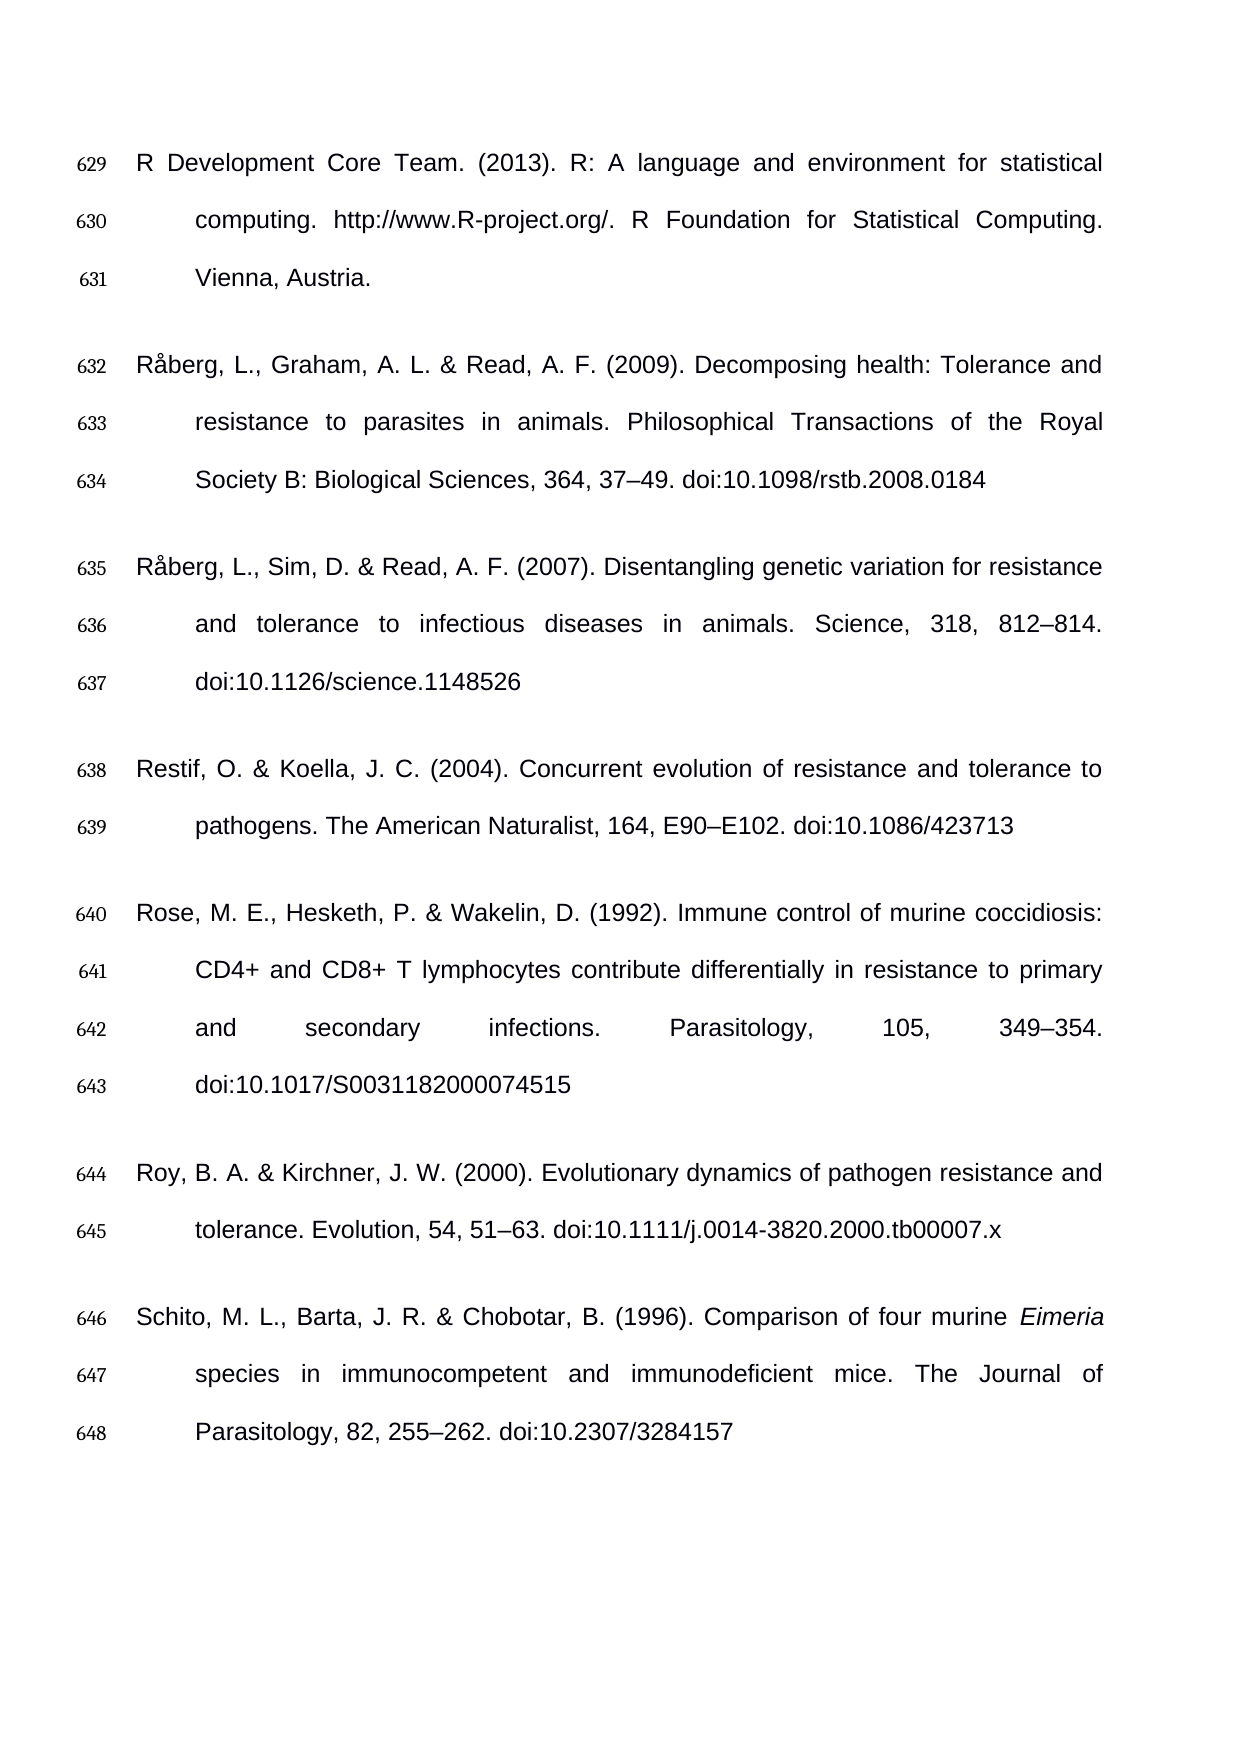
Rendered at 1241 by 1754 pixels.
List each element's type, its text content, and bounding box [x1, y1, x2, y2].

text R Development Core Team. (2013). R: A language and environment for statistical computing. http://www.R-project.org/. R Foundation for Statistical Computing. Vienna, Austria. [136, 148, 1104, 291]
text Råberg, L., Graham, A. L. & Read, A. F. (2009). Decomposing health: Tolerance and resistance to parasites in animals. Philosophical Transactions of the Royal Society B: Biological Sciences, 364, 37–49. doi:10.1098/rstb.2008.0184 [136, 349, 1104, 493]
text Råberg, L., Sim, D. & Read, A. F. (2007). Disentangling genetic variation for resistance and tolerance to infectious diseases in animals. Science, 318, 812–814. doi:10.1126/science.1148526 [136, 552, 1104, 695]
text Roy, B. A. & Kirchner, J. W. (2000). Evolutionary dynamics of pathogen resistance and tolerance. Evolution, 54, 51–63. doi:10.1111/j.0014-3820.2000.tb00007.x [136, 1157, 1104, 1244]
text Schito, M. L., Barta, J. R. & Chobotar, B. (1996). Comparison of four murine Eimeria species in immunocompetent and immunodeficient mice. The Journal of Parasitology, 82, 255–262. doi:10.2307/3284157 [136, 1302, 1104, 1446]
text Restif, O. & Koella, J. C. (2004). Concurrent evolution of resistance and tolerance to pathogens. The American Naturalist, 164, E90–E102. doi:10.1086/423713 [136, 753, 1104, 840]
text Rose, M. E., Hesketh, P. & Wakelin, D. (1992). Immune control of murine coccidiosis: CD4+ and CD8+ T lymphocytes contribute differentially in resistance to primary and secondary infections. Parasitology, 105, 349–354. doi:10.1017/S0031182000074515 [136, 898, 1104, 1099]
